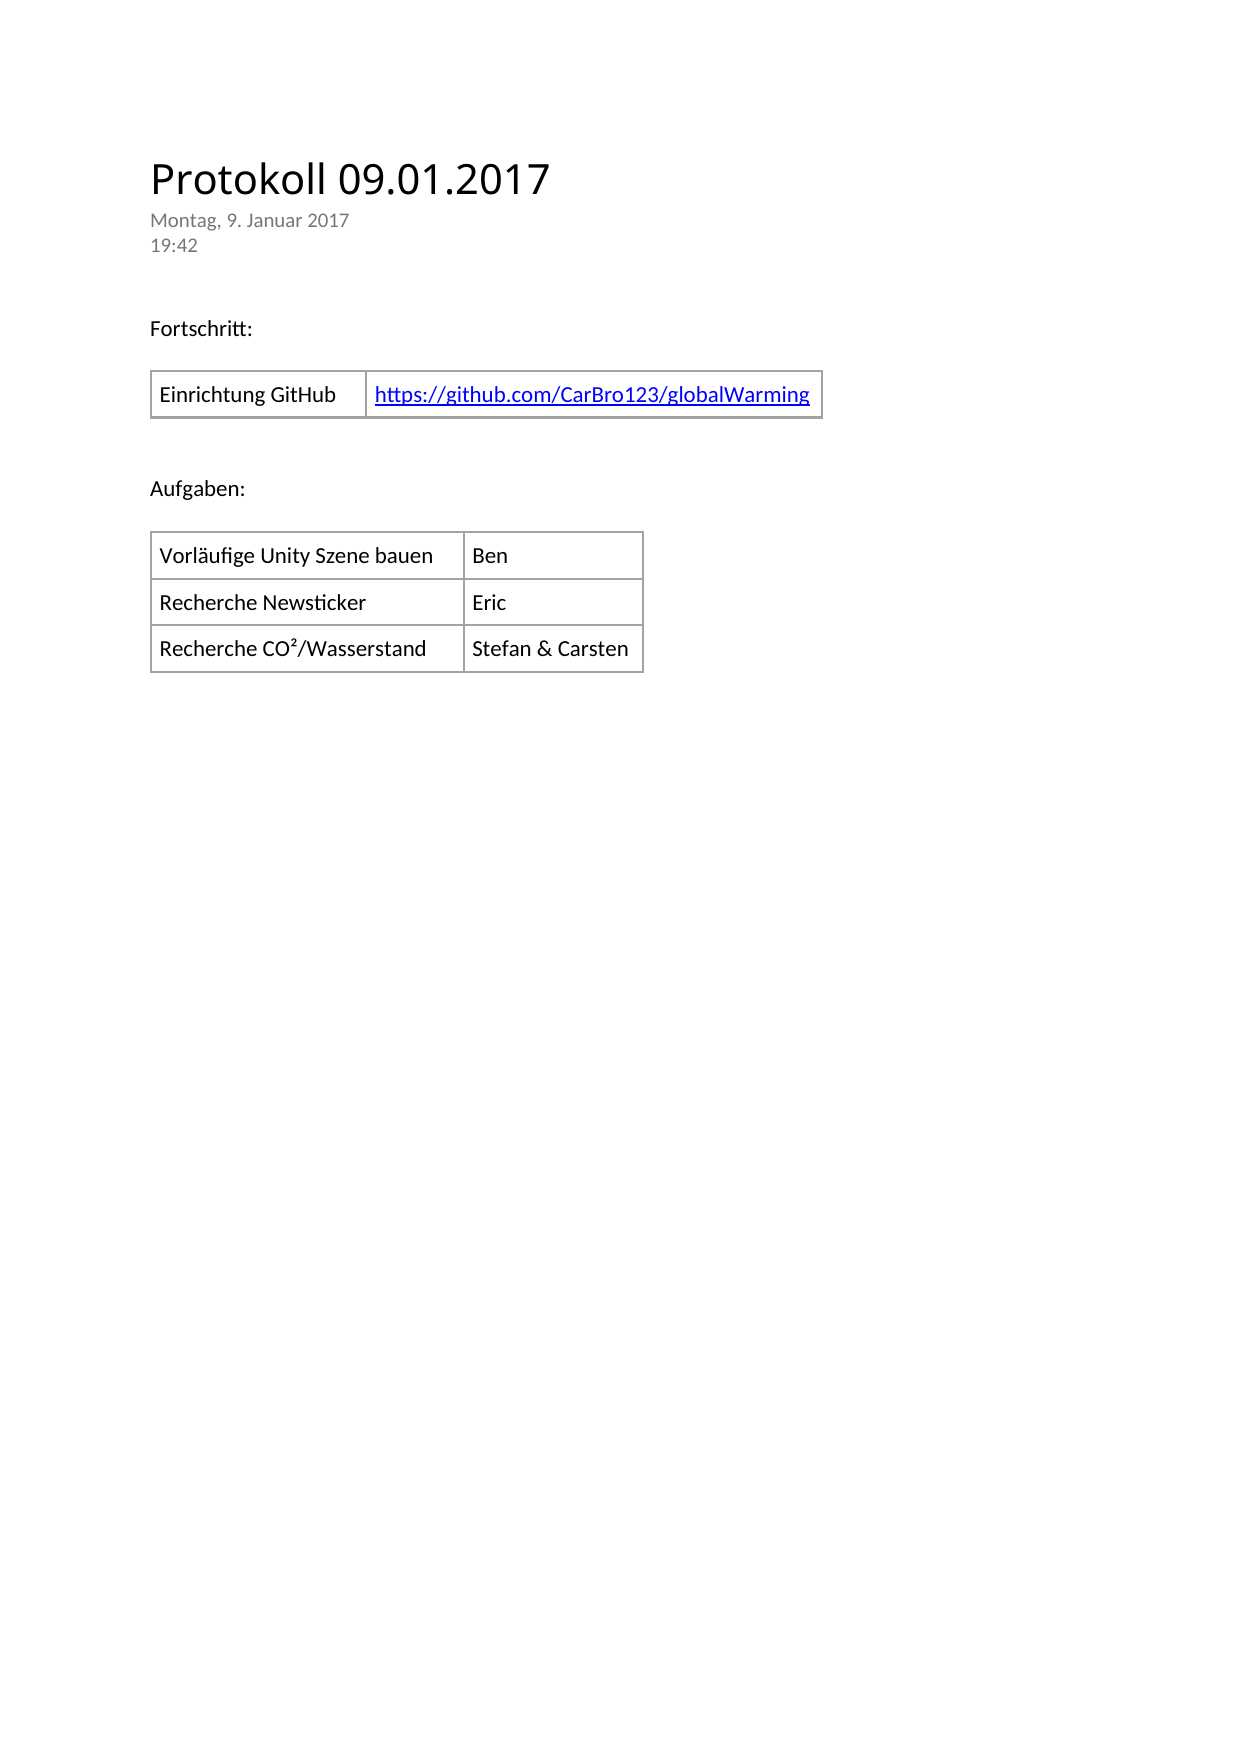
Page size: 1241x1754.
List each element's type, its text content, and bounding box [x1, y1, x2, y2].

table_cell Recherche Newsticker [152, 580, 463, 624]
text 19:42 [150, 232, 1090, 258]
text Protokoll 09.01.2017 [150, 150, 1090, 207]
table_header Ben [465, 533, 642, 577]
text Montag, 9. Januar 2017 [150, 207, 1090, 232]
table_header Vorläufige Unity Szene bauen [152, 533, 463, 577]
table_header Einrichtung GitHub [152, 372, 365, 416]
text Aufgaben: [150, 474, 1090, 503]
table_cell Eric [465, 580, 642, 624]
table_header https://github.com/CarBro123/globalWarming [367, 372, 821, 416]
table_cell Stefan & Carsten [465, 626, 642, 671]
text Fortschritt: [150, 314, 1090, 342]
table_cell Recherche CO²/Wasserstand [152, 626, 463, 671]
